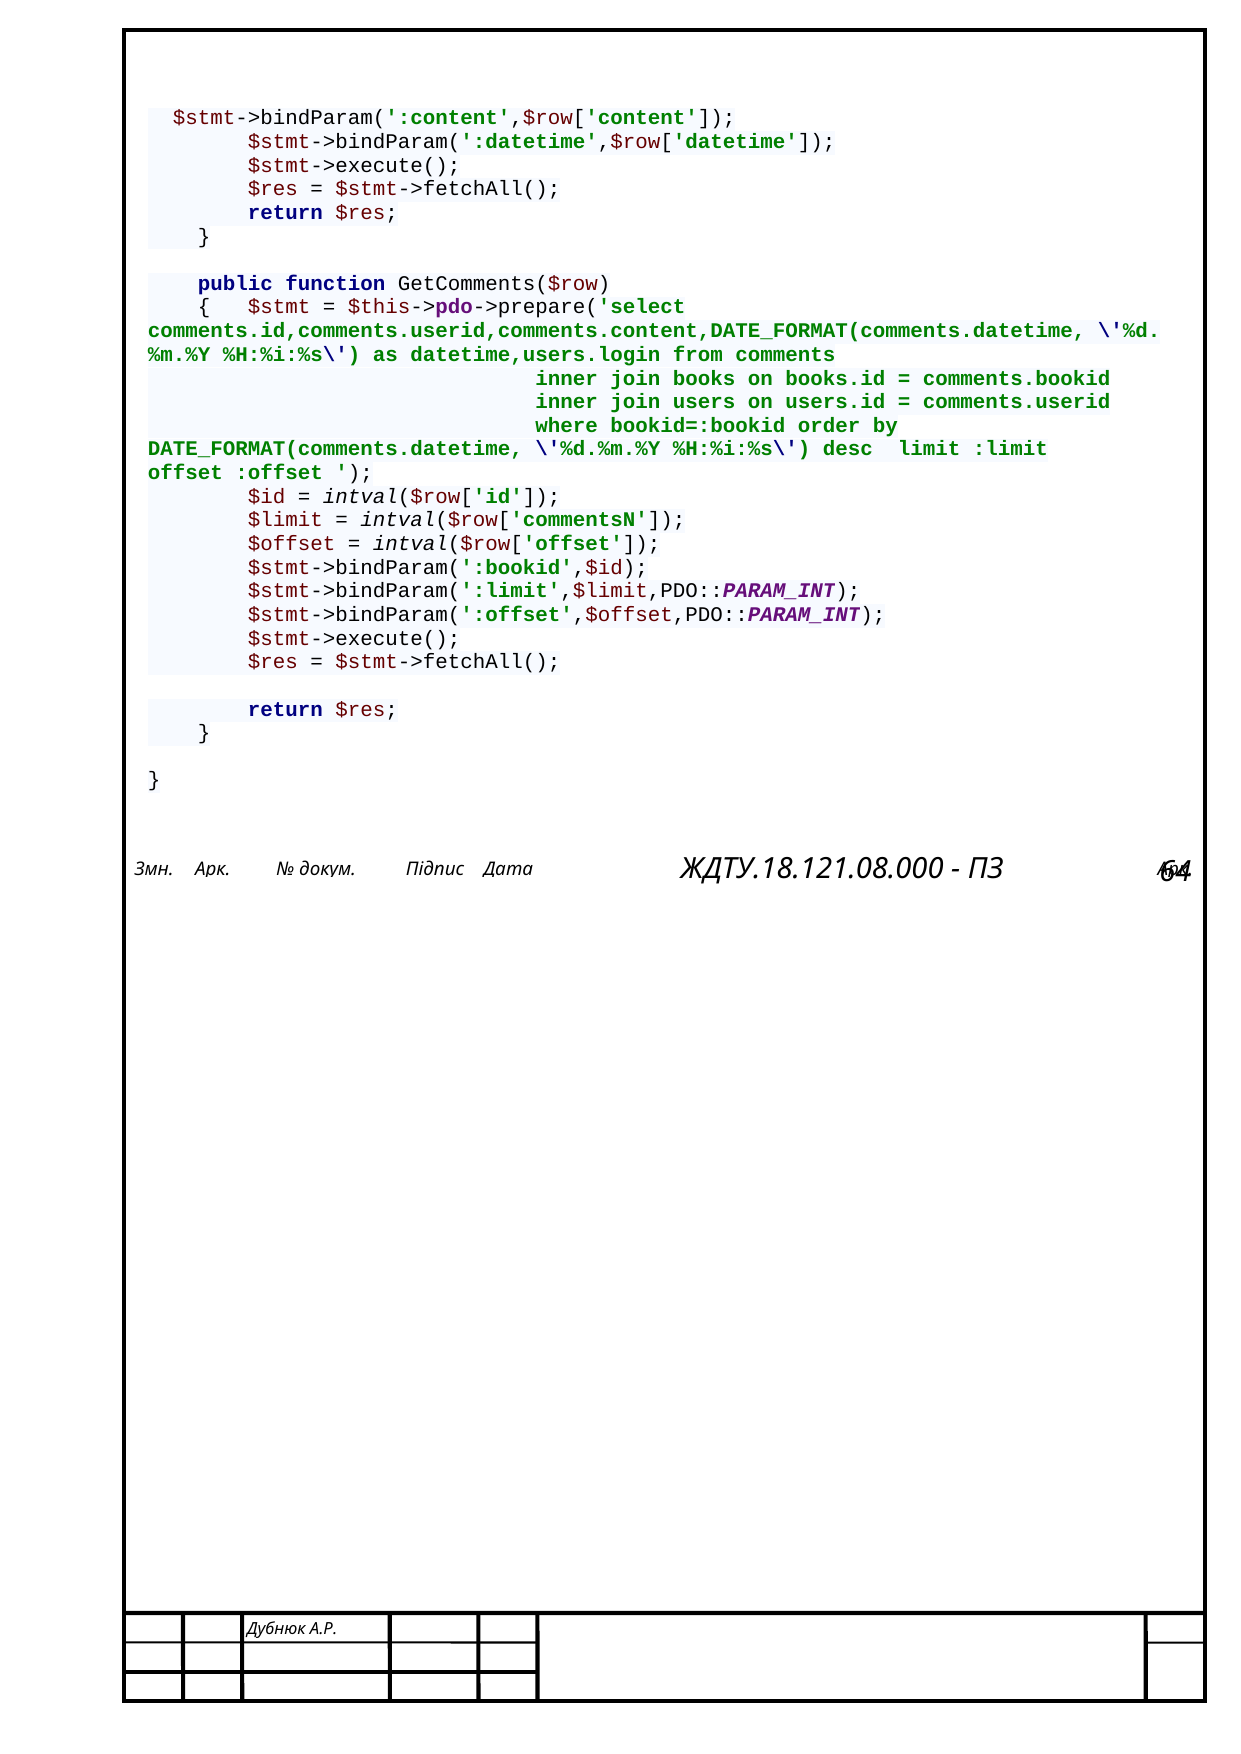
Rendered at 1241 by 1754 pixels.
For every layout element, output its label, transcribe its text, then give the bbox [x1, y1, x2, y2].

text $stmt->bindParam(':content',$row['content']); $stmt->bindParam(':datetime',$row['datetime']); $stmt->execute(); $res = $stmt->fetchAll(); return $res; } public function GetComments($row) { $stmt = $this->pdo->prepare('select comments.id,comments.userid,comments.content,DATE_FORMAT(comments.datetime, \'%d.%m.%Y %H:%i:%s\') as datetime,users.login from comments inner join books on books.id = comments.bookid inner join users on users.id = comments.userid where bookid=:bookid order by DATE_FORMAT(comments.datetime, \'%d.%m.%Y %H:%i:%s\') desc limit :limit offset :offset '); $id = intval($row['id']); $limit = intval($row['commentsN']); $offset = intval($row['offset']); $stmt->bindParam(':bookid',$id); $stmt->bindParam(':limit',$limit,PDO::PARAM_INT); $stmt->bindParam(':offset',$offset,PDO::PARAM_INT); $stmt->execute(); $res = $stmt->fetchAll(); return $res; } } [148, 107, 1181, 793]
